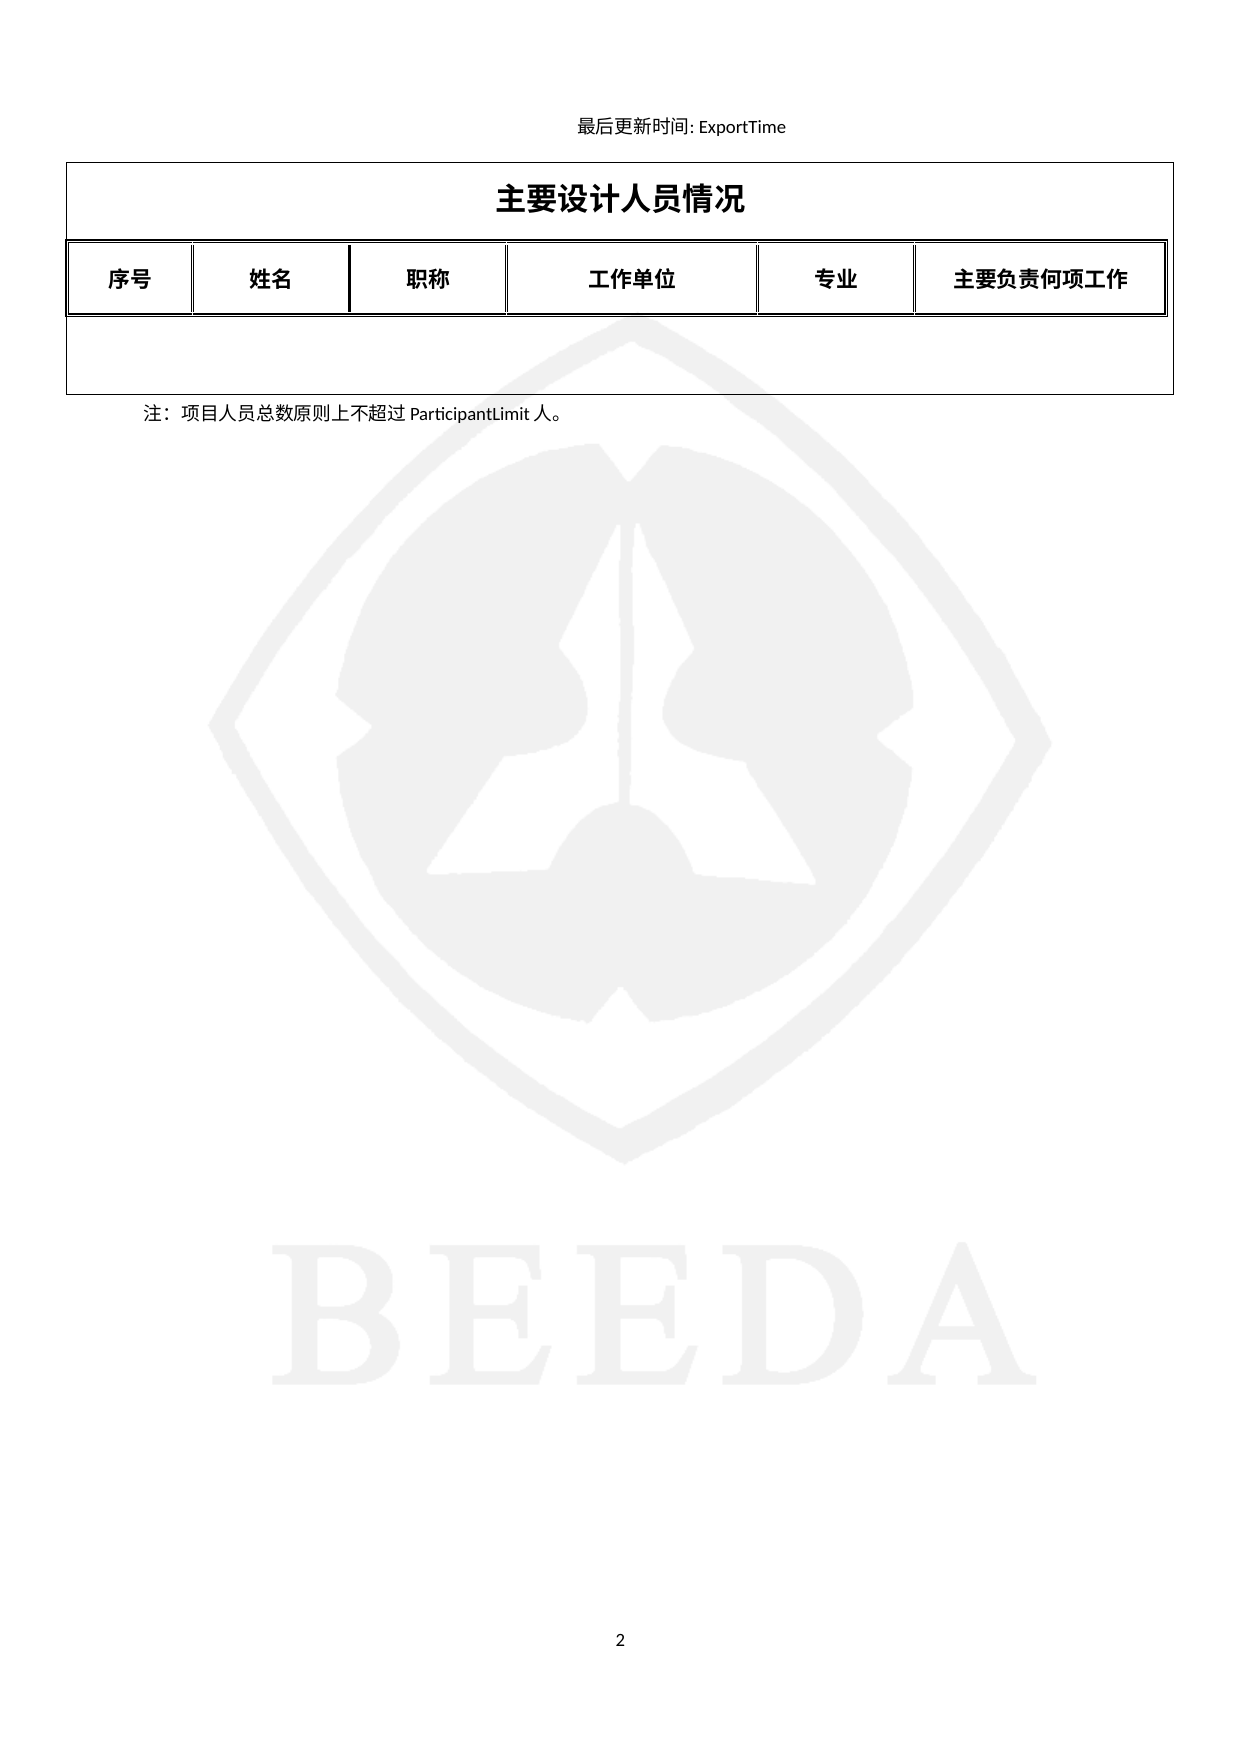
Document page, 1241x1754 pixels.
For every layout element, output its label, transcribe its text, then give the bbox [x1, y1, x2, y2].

table_header 主要设计人员情况 [67, 163, 1173, 394]
table_cell 注：项目人员总数原则上不超过ParticipantLimit人。 [67, 395, 1173, 430]
